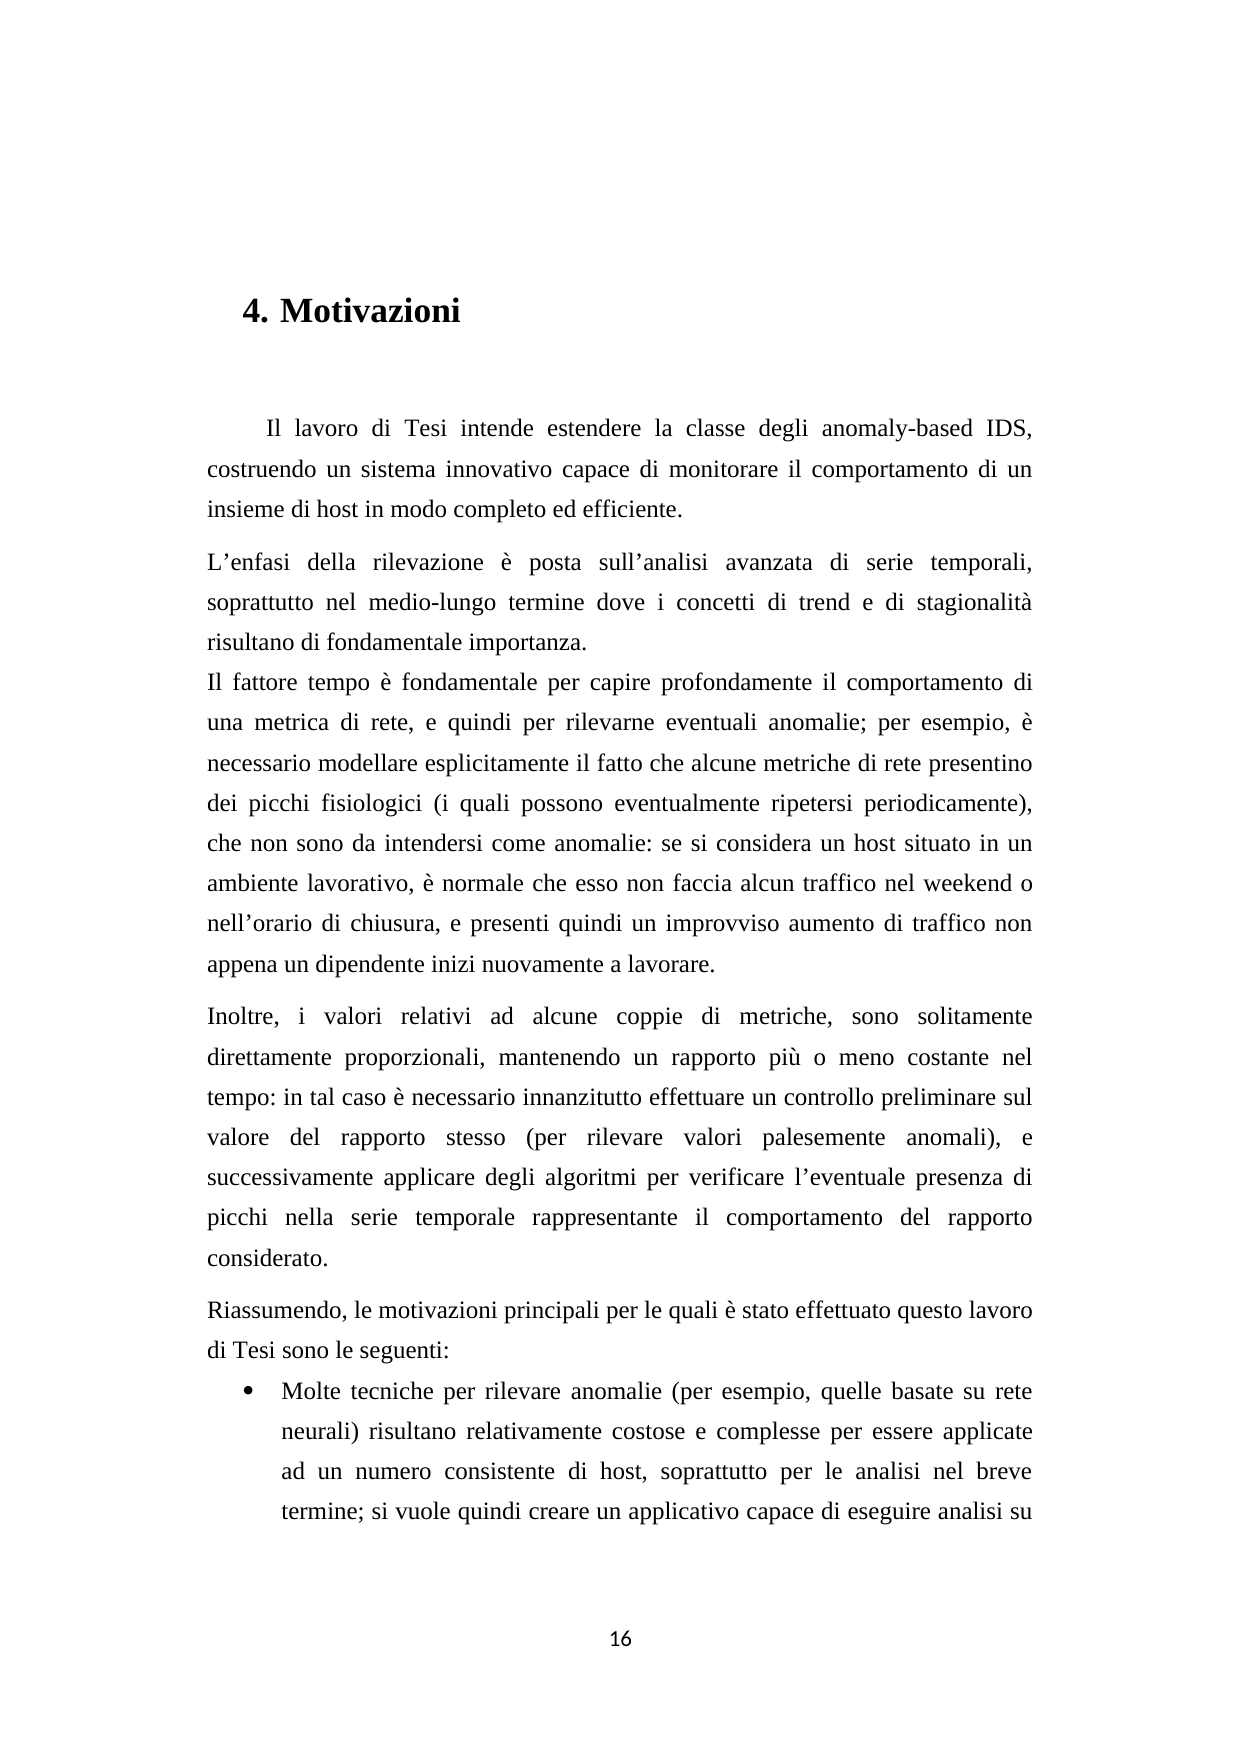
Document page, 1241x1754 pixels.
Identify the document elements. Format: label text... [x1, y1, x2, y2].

text Il fattore tempo è fondamentale per capire profondamente il comportamento di una metrica di rete, e quindi per rilevarne eventuali anomalie; per esempio, è necessario modellare esplicitamente il fatto che alcune metriche di rete presentino dei picchi fisiologici (i quali possono eventualmente ripetersi periodicamente), che non sono da intendersi come anomalie: se si considera un host situato in un ambiente lavorativo, è normale che esso non faccia alcun traffico nel weekend o nell’orario di chiusura, e presenti quindi un improvviso aumento di traffico non appena un dipendente inizi nuovamente a lavorare. [207, 667, 1033, 977]
text Inoltre, i valori relativi ad alcune coppie di metriche, sono solitamente direttamente proporzionali, mantenendo un rapporto più o meno costante nel tempo: in tal caso è necessario innanzitutto effettuare un controllo preliminare sul valore del rapporto stesso (per rilevare valori palesemente anomali), e successivamente applicare degli algoritmi per verificare l’eventuale presenza di picchi nella serie temporale rappresentante il comportamento del rapporto considerato. [207, 1001, 1033, 1271]
text L’enfasi della rilevazione è posta sull’analisi avanzata di serie temporali, soprattutto nel medio-lungo termine dove i concetti di trend e di stagionalità risultano di fondamentale importanza. [207, 547, 1033, 656]
text Il lavoro di Tesi intende estendere la classe degli anomaly-based IDS, costruendo un sistema innovativo capace di monitorare il comportamento di un insieme di host in modo completo ed efficiente. [207, 413, 1033, 523]
text Riassumendo, le motivazioni principali per le quali è stato effettuato questo lavoro di Tesi sono le seguenti: [207, 1295, 1033, 1364]
subtitle Motivazioni [242, 290, 1033, 331]
